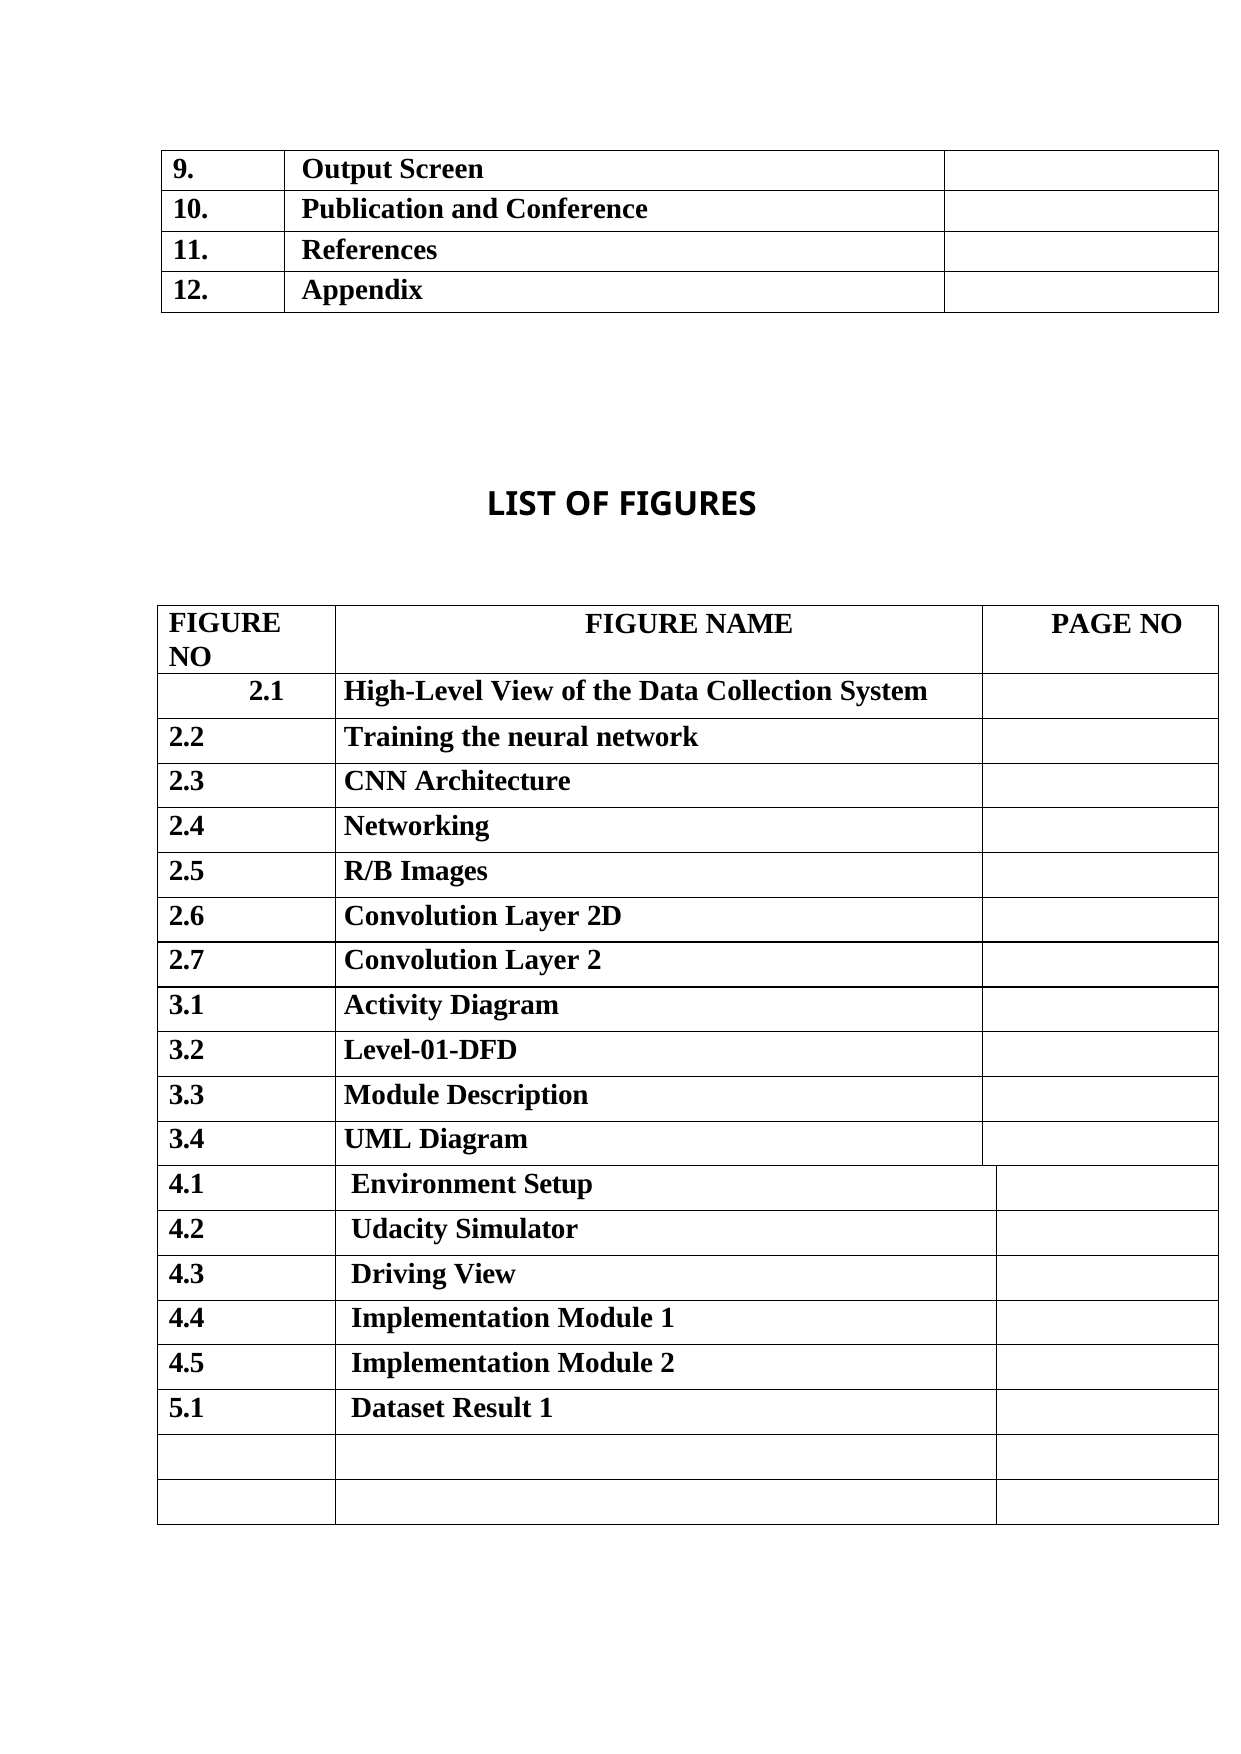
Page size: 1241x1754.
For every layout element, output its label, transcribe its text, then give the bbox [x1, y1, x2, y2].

table_cell 3.1 [158, 988, 335, 1031]
table_cell [997, 1435, 1218, 1478]
table_cell [945, 232, 1218, 271]
table_cell 2.1 [158, 674, 335, 718]
table_cell Udacity Simulator [336, 1211, 996, 1255]
table_cell 2.2 [158, 719, 335, 762]
table_cell [997, 1301, 1218, 1344]
table_cell [983, 853, 1218, 897]
table_cell [983, 943, 1218, 986]
table_cell Dataset Result 1 [336, 1390, 996, 1434]
table_cell [997, 1211, 1218, 1255]
table_cell [997, 1166, 1218, 1210]
table_cell [983, 988, 1218, 1031]
table_cell 2.6 [158, 898, 335, 941]
table_cell Convolution Layer 2 [336, 943, 982, 986]
table_cell [945, 272, 1218, 312]
table_header FIGURE NO [158, 606, 335, 673]
table_cell 12. [162, 272, 284, 312]
table_cell [983, 808, 1218, 852]
table_cell Implementation Module 2 [336, 1345, 996, 1389]
table_cell 3.2 [158, 1032, 335, 1076]
table_cell Module Description [336, 1077, 982, 1121]
table_cell 2.7 [158, 943, 335, 986]
table_cell 5.1 [158, 1390, 335, 1434]
table_cell [158, 1480, 335, 1523]
table_cell Level-01-DFD [336, 1032, 982, 1076]
table_cell [997, 1390, 1218, 1434]
table_cell [983, 1032, 1218, 1076]
table_cell R/B Images [336, 853, 982, 897]
table_cell Environment Setup [336, 1166, 996, 1210]
table_header PAGE NO [983, 606, 1218, 673]
table_cell [158, 1435, 335, 1478]
table_cell [997, 1345, 1218, 1389]
table_cell [945, 191, 1218, 231]
text LIST OF FIGURES [153, 480, 1090, 526]
table_cell [983, 1077, 1218, 1121]
table_cell Implementation Module 1 [336, 1301, 996, 1344]
table_cell [336, 1435, 996, 1478]
table_cell 4.3 [158, 1256, 335, 1299]
table_header FIGURE NAME [336, 606, 982, 673]
table_cell 3.3 [158, 1077, 335, 1121]
table_cell References [285, 232, 944, 271]
table_cell 2.3 [158, 764, 335, 807]
table_cell [983, 898, 1218, 941]
table_cell UML Diagram [336, 1122, 982, 1165]
table_cell [983, 764, 1218, 807]
table_cell Publication and Conference [285, 191, 944, 231]
table_cell 2.5 [158, 853, 335, 897]
table_cell [983, 1122, 1218, 1165]
table_cell Networking [336, 808, 982, 852]
table_cell Driving View [336, 1256, 996, 1299]
table_cell Appendix [285, 272, 944, 312]
table_cell [945, 151, 1218, 190]
table_cell 4.2 [158, 1211, 335, 1255]
table_cell [997, 1480, 1218, 1523]
table_cell 3.4 [158, 1122, 335, 1165]
table_cell 10. [162, 191, 284, 231]
table_cell 2.4 [158, 808, 335, 852]
table_cell 4.1 [158, 1166, 335, 1210]
table_cell 4.5 [158, 1345, 335, 1389]
table_cell [983, 719, 1218, 762]
table_cell Activity Diagram [336, 988, 982, 1031]
table_cell [983, 674, 1218, 718]
table_cell High-Level View of the Data Collection System [336, 674, 982, 718]
table_cell [997, 1256, 1218, 1299]
table_cell 9. [162, 151, 284, 190]
table_cell Output Screen [285, 151, 944, 190]
table_cell 4.4 [158, 1301, 335, 1344]
table_cell 11. [162, 232, 284, 271]
table_cell CNN Architecture [336, 764, 982, 807]
table_cell [336, 1480, 996, 1523]
table_cell Convolution Layer 2D [336, 898, 982, 941]
table_cell Training the neural network [336, 719, 982, 762]
